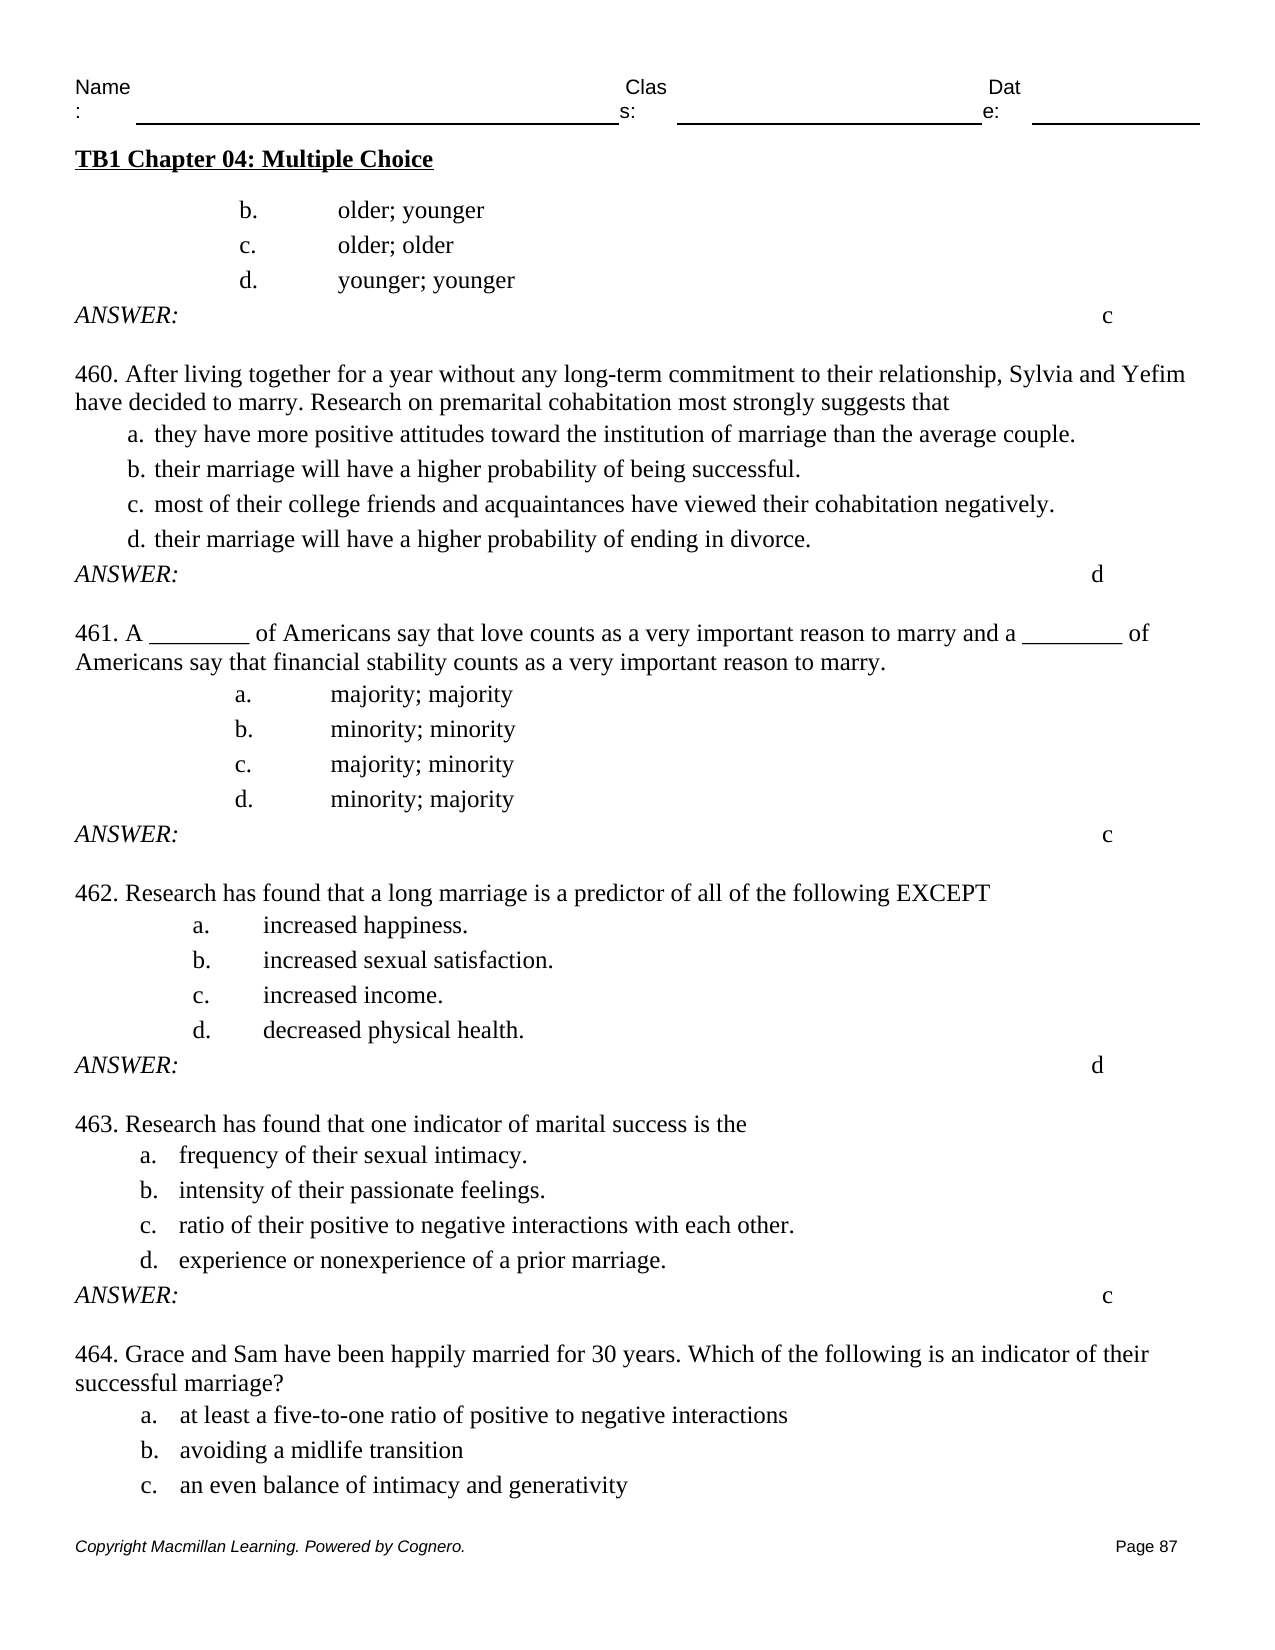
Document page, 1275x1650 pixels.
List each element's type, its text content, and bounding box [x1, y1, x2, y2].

table_header 462. Research has found that a long marriage is a predictor of all of the following EXCEPT [75, 878, 1200, 1082]
table_header 460. After living together for a year without any long-term commitment to their relationship, Sylvia and Yefim have decided to marry. Research on premarital cohabitation most strongly suggests that [75, 359, 1200, 591]
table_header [75, 192, 1200, 332]
table_header 463. Research has found that one indicator of marital success is the [75, 1109, 1200, 1313]
table_header 461. A ________ of Americans say that love counts as a very important reason to marry and a ________ of Americans say that financial stability counts as a very important reason to marry. [75, 618, 1200, 851]
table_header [75, 1340, 1200, 1502]
